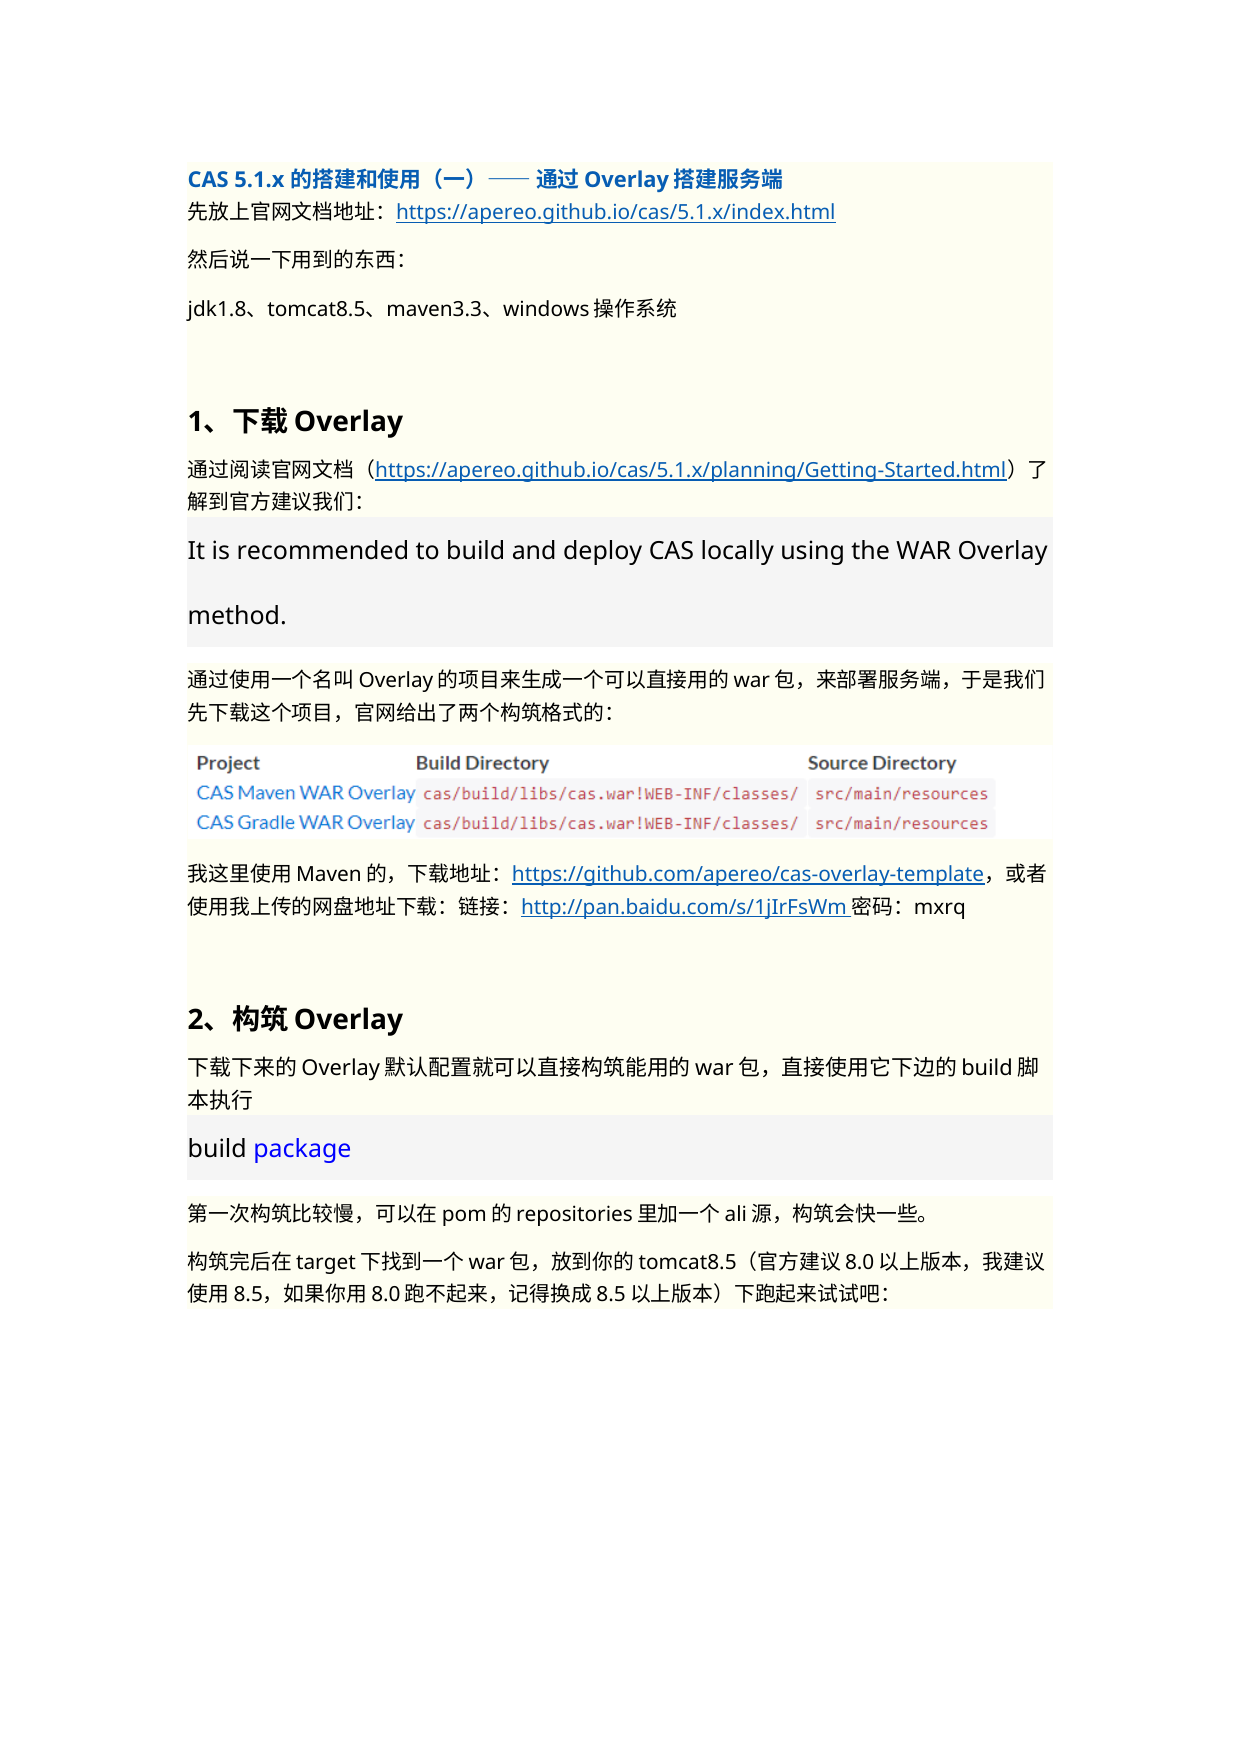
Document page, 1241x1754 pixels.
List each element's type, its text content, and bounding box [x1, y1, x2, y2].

text jdk1.8、tomcat8.5、maven3.3、windows操作系统 [187, 291, 1053, 323]
text 下载下来的Overlay默认配置就可以直接构筑能用的war包，直接使用它下边的build脚本执行 [187, 1050, 1053, 1115]
text 通过阅读官网文档（https://apereo.github.io/cas/5.1.x/planning/Getting-Started.html）了解到官方建议我们： [187, 452, 1053, 517]
text 然后说一下用到的东西： [187, 243, 1053, 275]
picture [187, 745, 1053, 839]
text 先放上官网文档地址：https://apereo.github.io/cas/5.1.x/index.html [187, 194, 1053, 227]
text It is recommended to build and deploy CAS locally using the WAR Overlay method. [187, 517, 1053, 647]
text 第一次构筑比较慢，可以在pom的repositories里加一个ali源，构筑会快一些。 [187, 1196, 1053, 1228]
text 1、下载Overlay [187, 387, 1053, 452]
text 我这里使用Maven的，下载地址：https://github.com/apereo/cas-overlay-template，或者使用我上传的网盘地址下载：链接：http://pan.baidu.com/s/1jIrFsWm密码：mxrq [187, 856, 1053, 921]
text 构筑完后在target下找到一个war包，放到你的tomcat8.5（官方建议8.0以上版本，我建议使用8.5，如果你用8.0跑不起来，记得换成8.5以上版本）下跑起来试试吧： [187, 1244, 1053, 1309]
text 2、构筑Overlay [187, 985, 1053, 1050]
text 通过使用一个名叫Overlay的项目来生成一个可以直接用的war包，来部署服务端，于是我们先下载这个项目，官网给出了两个构筑格式的： [187, 663, 1053, 728]
text CAS 5.1.x 的搭建和使用（一）—— 通过Overlay搭建服务端 [187, 162, 1053, 194]
text build package [187, 1115, 1053, 1180]
